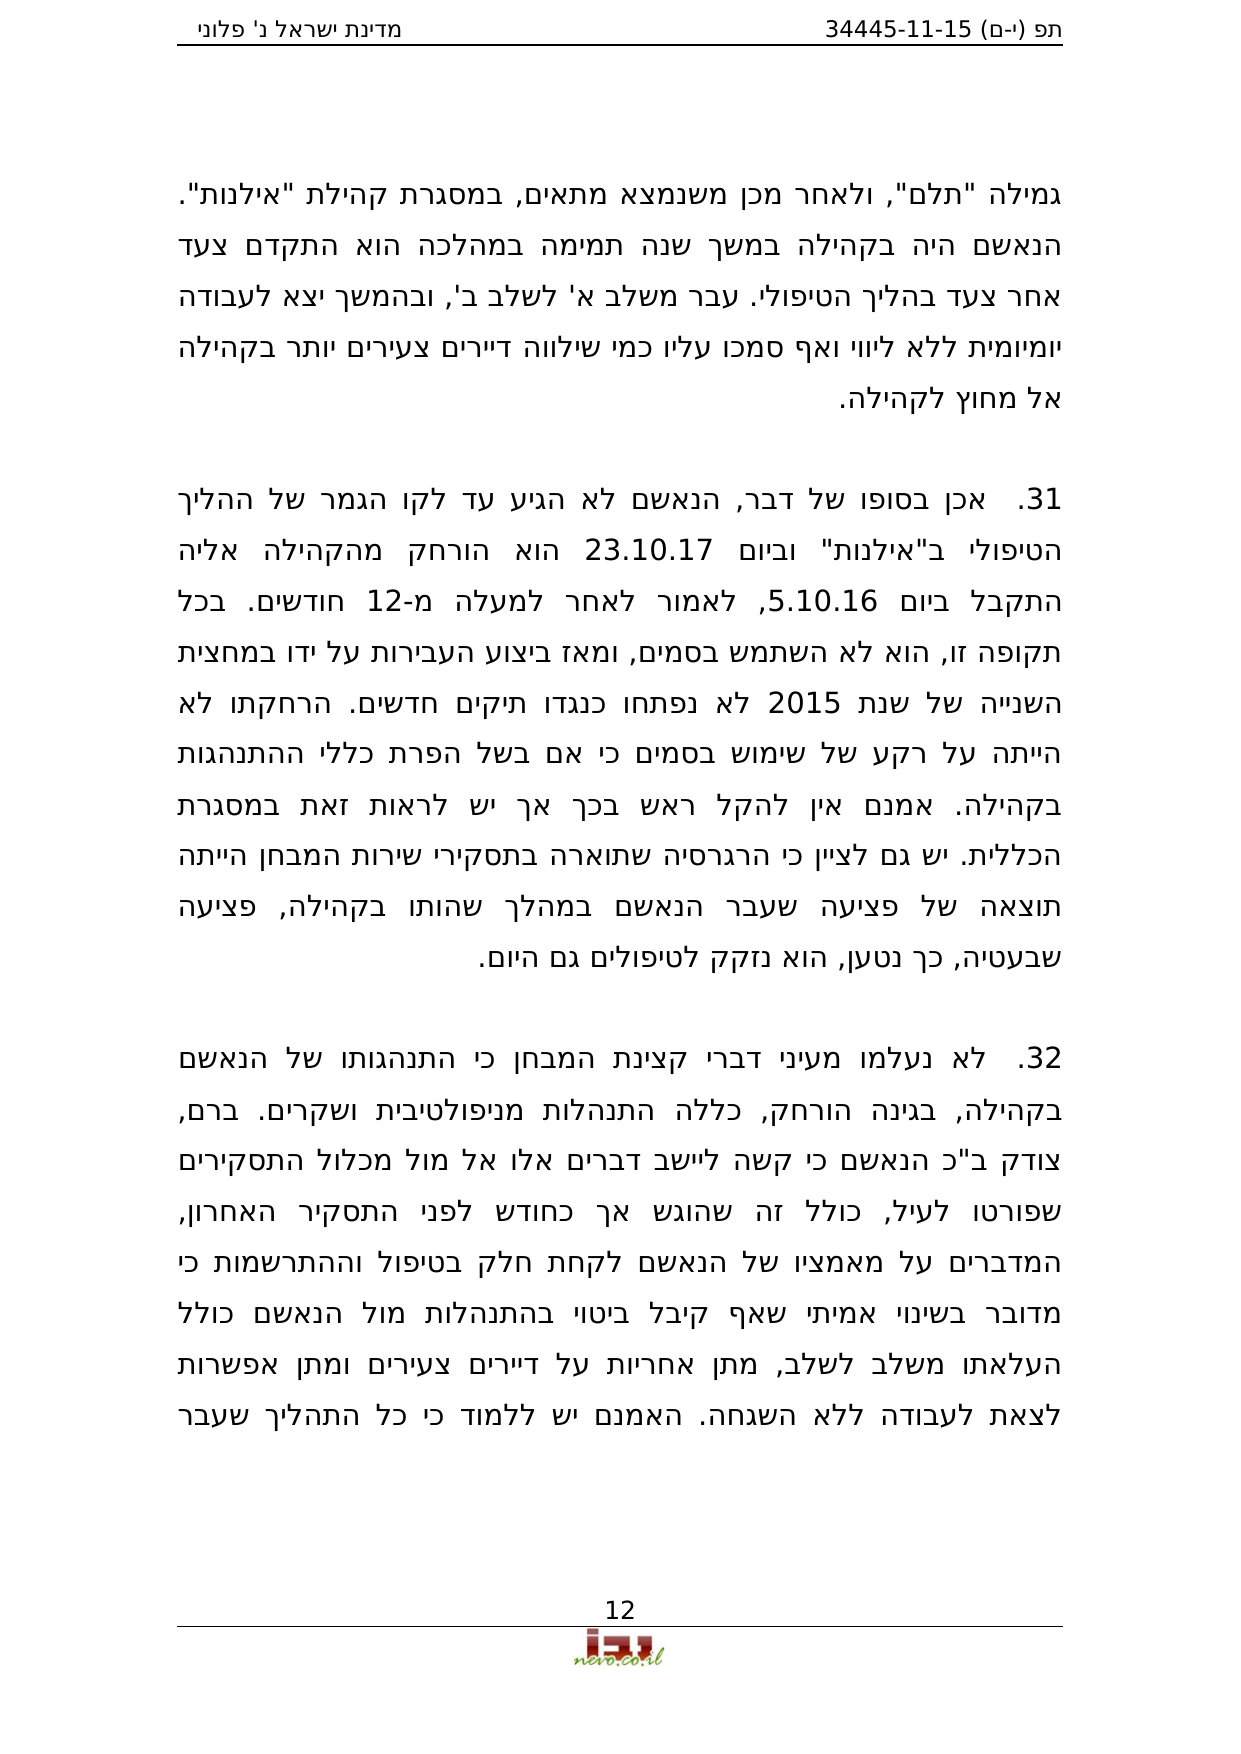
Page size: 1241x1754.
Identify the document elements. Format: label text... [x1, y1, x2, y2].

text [177, 177, 1063, 415]
text 31. אכן בסופו של דבר, הנאשם לא הגיע עד לקו הגמר של ההליך הטיפולי ב"אילנות" וביום 23.10.17 הוא הורחק מהקהילה אליה התקבל ביום 5.10.16, לאמור לאחר למעלה מ-12 חודשים. בכל תקופה זו, הוא לא השתמש בסמים, ומאז ביצוע העבירות על ידו במחצית השנייה של שנת 2015 לא נפתחו כנגדו תיקים חדשים. הרחקתו לא הייתה על רקע של שימוש בסמים כי אם בשל הפרת כללי ההתנהגות בקהילה. אמנם אין להקל ראש בכך אך יש לראות זאת במסגרת הכללית. יש גם לציין כי הרגרסיה שתוארה בתסקירי שירות המבחן הייתה תוצאה של פציעה שעבר הנאשם במהלך שהותו בקהילה, פציעה שבעטיה, כך נטען, הוא נזקק לטיפולים גם היום. [177, 482, 1063, 974]
picture [574, 1628, 666, 1667]
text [177, 1042, 1063, 1432]
